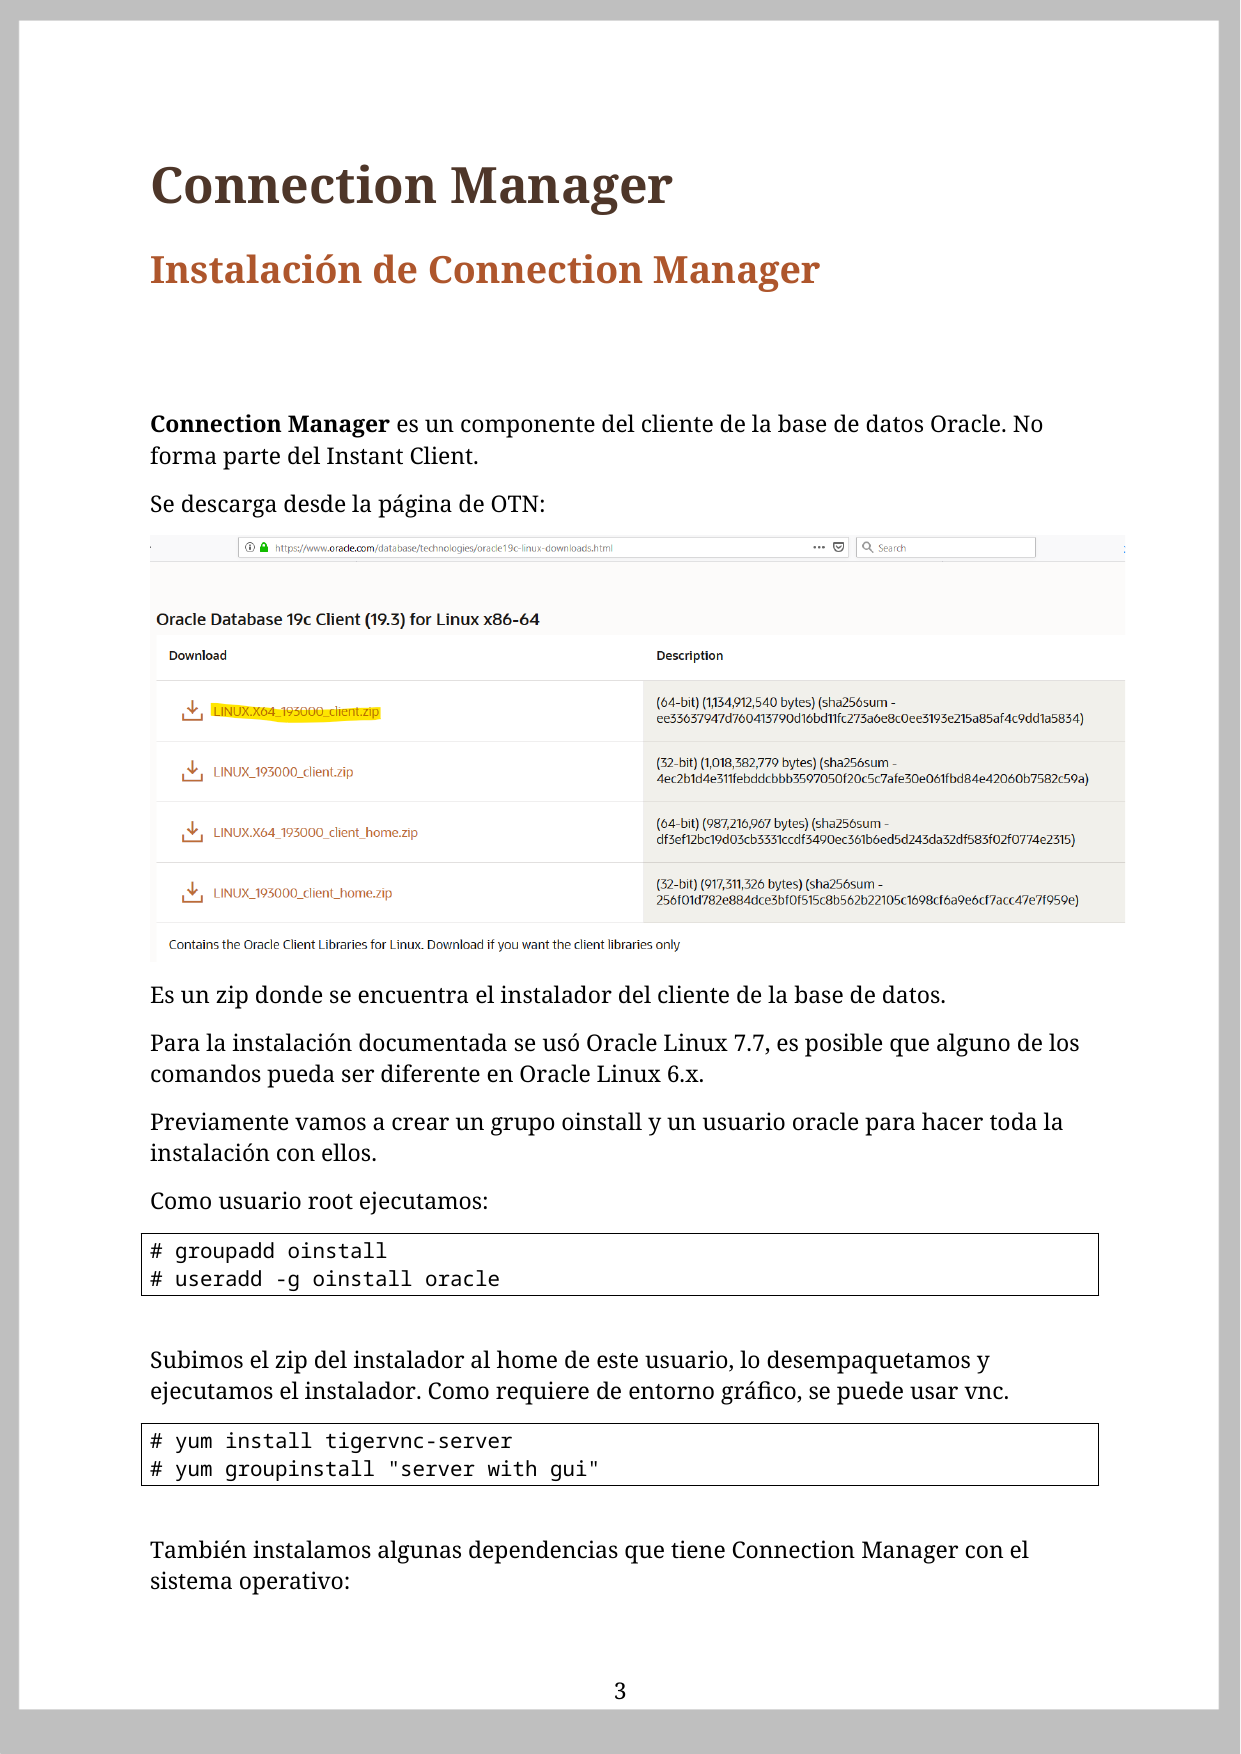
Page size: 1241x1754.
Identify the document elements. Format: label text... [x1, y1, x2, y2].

text # useradd -g oinstall oracle [142, 1261, 1098, 1295]
text Previamente vamos a crear un grupo oinstall y un usuario oracle para hacer toda la instalación con ellos. [150, 1106, 1090, 1168]
text Se descarga desde la página de OTN: [150, 487, 1090, 519]
text # yum groupinstall "server with gui" [142, 1451, 1098, 1485]
text # groupadd oinstall [142, 1234, 1098, 1261]
text También instalamos algunas dependencias que tiene Connection Manager con el sistema operativo: [150, 1534, 1090, 1597]
subtitle Connection Manager [150, 150, 1090, 218]
text Como usuario root ejecutamos: [150, 1185, 1090, 1216]
subtitle Instalación de Connection Manager [150, 243, 1090, 294]
text Es un zip donde se encuentra el instalador del cliente de la base de datos. [150, 979, 1090, 1010]
text Subimos el zip del instalador al home de este usuario, lo desempaquetamos y ejecutamos el instalador. Como requiere de entorno gráfico, se puede usar vnc. [150, 1344, 1090, 1406]
text Para la instalación documentada se usó Oracle Linux 7.7, es posible que alguno de los comandos pueda ser diferente en Oracle Linux 6.x. [150, 1027, 1090, 1089]
text # yum install tigervnc-server [142, 1424, 1098, 1451]
text Connection Manager es un componente del cliente de la base de datos Oracle. No forma parte del Instant Client. [150, 408, 1090, 471]
picture [0, 0, 1241, 1754]
